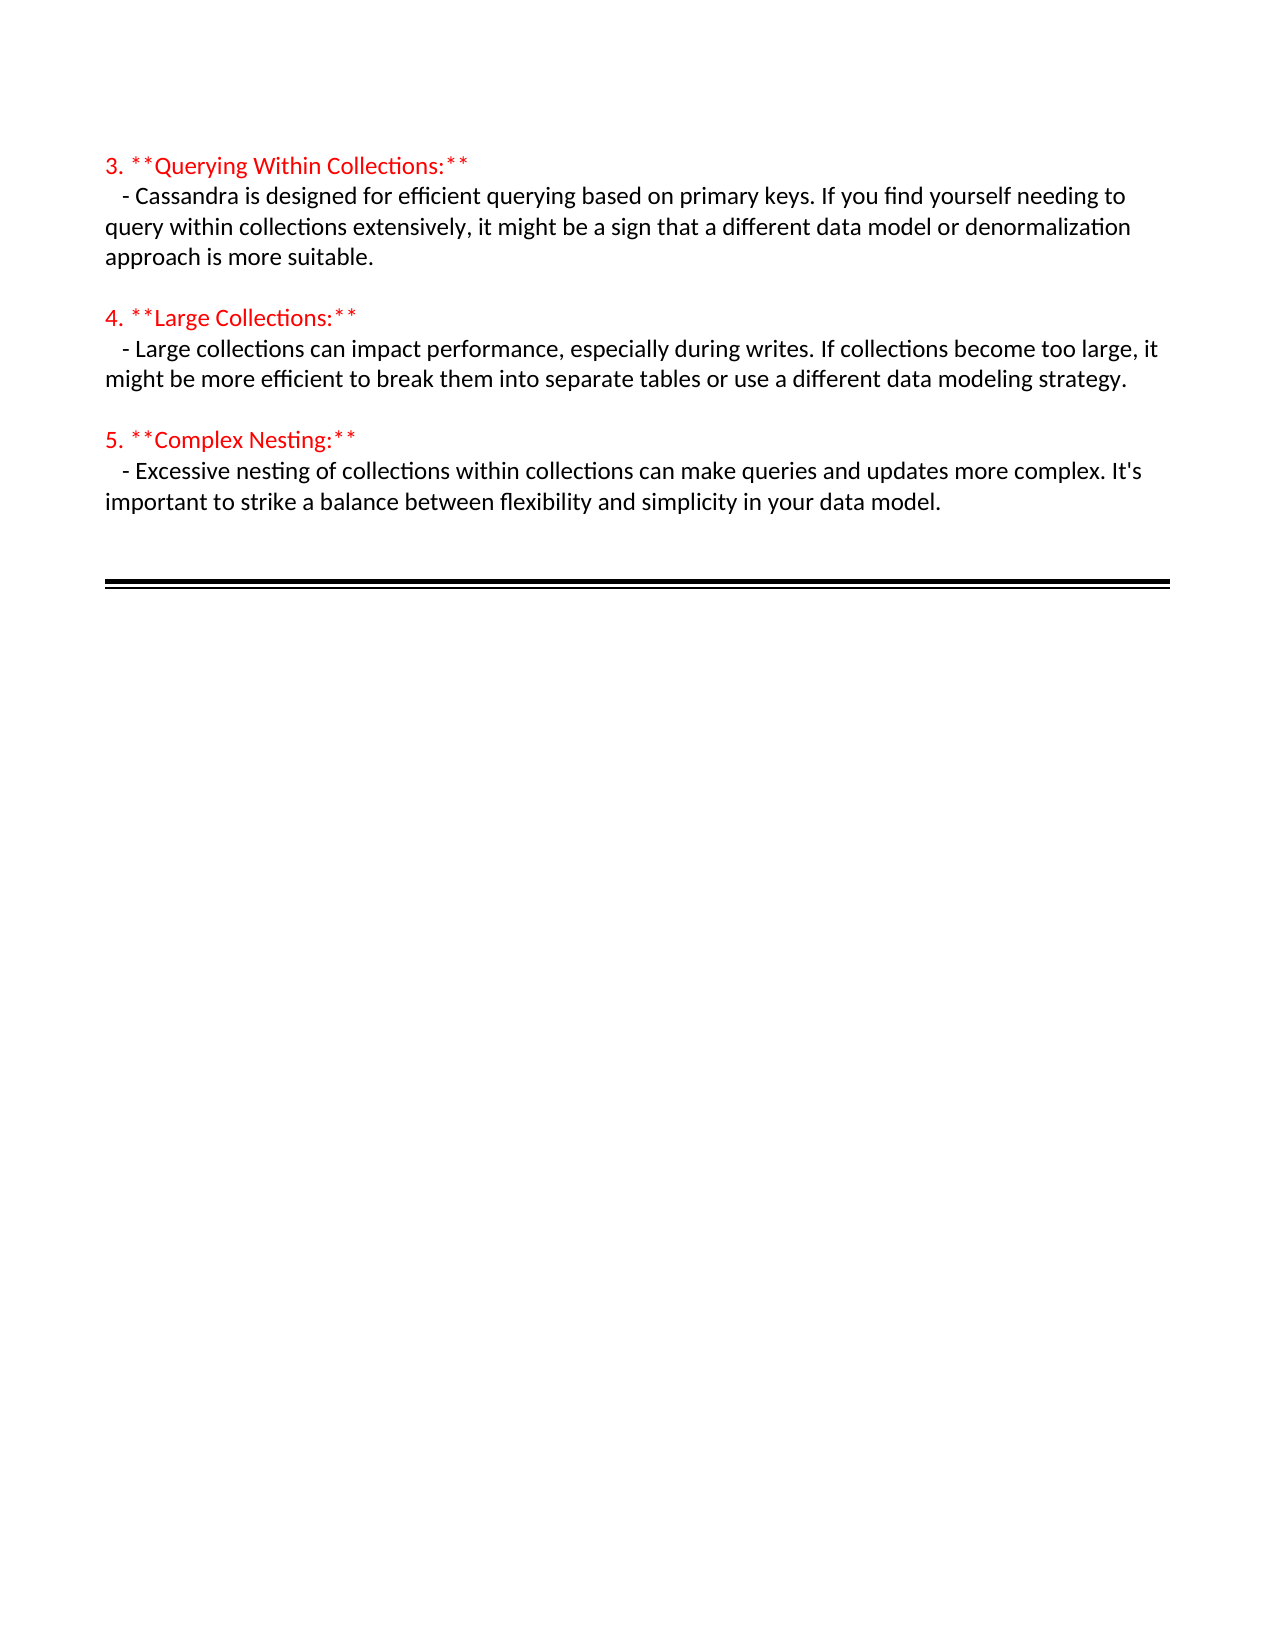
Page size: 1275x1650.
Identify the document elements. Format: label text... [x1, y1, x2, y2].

text 5. **Complex Nesting:** [105, 425, 1170, 455]
text - Excessive nesting of collections within collections can make queries and updates more complex. It's important to strike a balance between flexibility and simplicity in your data model. [105, 455, 1170, 516]
text 3. **Querying Within Collections:** [105, 150, 1170, 181]
text - Cassandra is designed for efficient querying based on primary keys. If you find yourself needing to query within collections extensively, it might be a sign that a different data model or denormalization approach is more suitable. [105, 181, 1170, 272]
text 4. **Large Collections:** [105, 303, 1170, 333]
text - Large collections can impact performance, especially during writes. If collections become too large, it might be more efficient to break them into separate tables or use a different data modeling strategy. [105, 333, 1170, 394]
